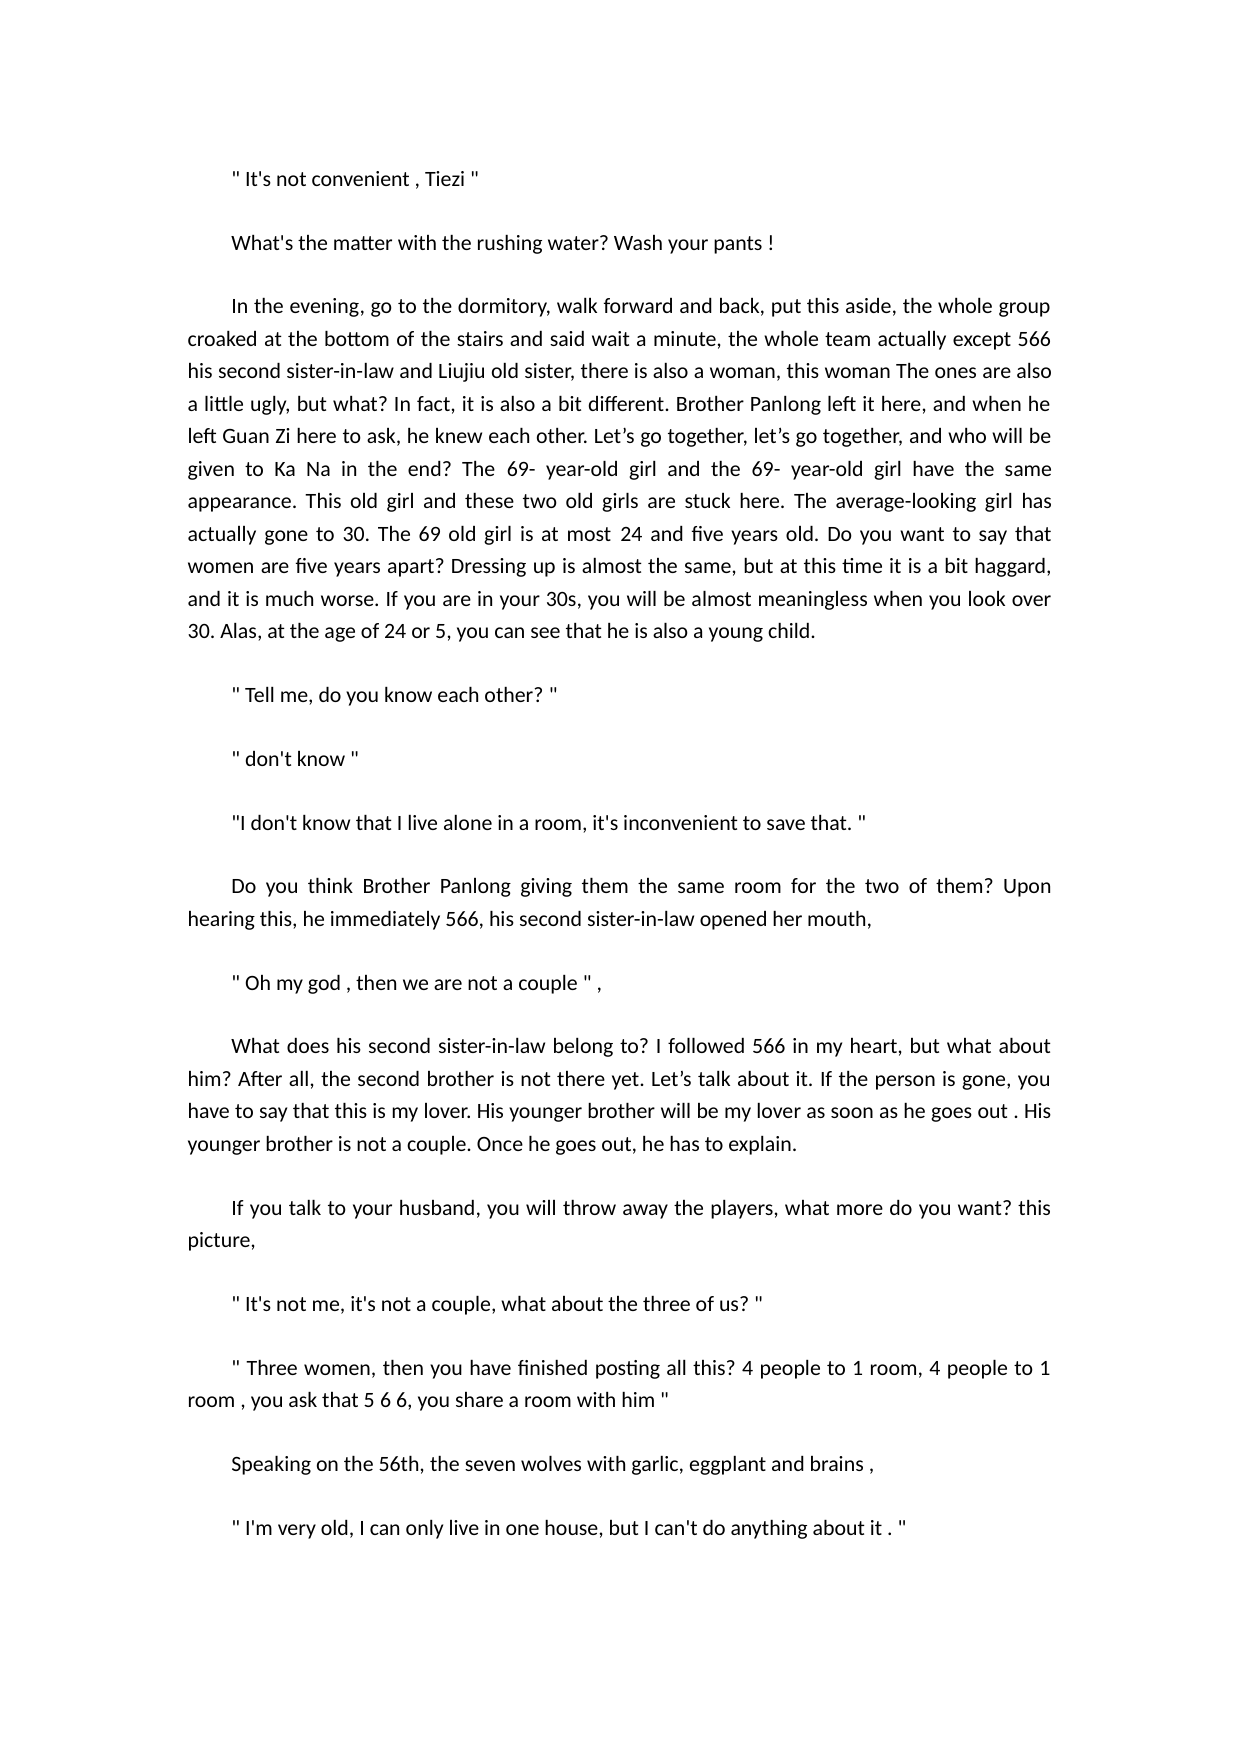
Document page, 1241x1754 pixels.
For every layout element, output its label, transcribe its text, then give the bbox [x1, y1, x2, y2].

text " Tell me, do you know each other? " [187, 678, 1053, 711]
text Do you think Brother Panlong giving them the same room for the two of them? Upon hearing this, he immediately 566, his second sister-in-law opened her mouth, [187, 869, 1053, 934]
text " Oh my god , then we are not a couple " , [187, 966, 1053, 998]
text "I don't know that I live alone in a room, it's inconvenient to save that. " [187, 806, 1053, 838]
text In the evening, go to the dormitory, walk forward and back, put this aside, the whole group croaked at the bottom of the stairs and said wait a minute, the whole team actually except 566 his second sister-in-law and Liujiu old sister, there is also a woman, this woman The ones are also a little ugly, but what? In fact, it is also a bit different. Brother Panlong left it here, and when he left Guan Zi here to ask, he knew each other. Let’s go together, let’s go together, and who will be given to Ka Na in the end? The 69- year-old girl and the 69- year-old girl have the same appearance. This old girl and these two old girls are stuck here. The average-looking girl has actually gone to 30. The 69 old girl is at most 24 and five years old. Do you want to say that women are five years apart? Dressing up is almost the same, but at this time it is a bit haggard, and it is much worse. If you are in your 30s, you will be almost meaningless when you look over 30. Alas, at the age of 24 or 5, you can see that he is also a young child. [187, 289, 1053, 647]
text " don't know " [187, 742, 1053, 774]
text Speaking on the 56th, the seven wolves with garlic, eggplant and brains , [187, 1447, 1053, 1479]
text What does his second sister-in-law belong to? I followed 566 in my heart, but what about him? After all, the second brother is not there yet. Let’s talk about it. If the person is gone, you have to say that this is my lover. His younger brother will be my lover as soon as he goes out . His younger brother is not a couple. Once he goes out, he has to explain. [187, 1029, 1053, 1159]
text " Three women, then you have finished posting all this? 4 people to 1 room, 4 people to 1 room , you ask that 5 6 6, you share a room with him " [187, 1351, 1053, 1416]
text " It's not convenient , Tiezi " [187, 162, 1053, 194]
text " It's not me, it's not a couple, what about the three of us? " [187, 1287, 1053, 1319]
text What's the matter with the rushing water? Wash your pants ! [187, 226, 1053, 258]
text If you talk to your husband, you will throw away the players, what more do you want? this picture, [187, 1191, 1053, 1256]
text " I'm very old, I can only live in one house, but I can't do anything about it . " [187, 1511, 1053, 1543]
